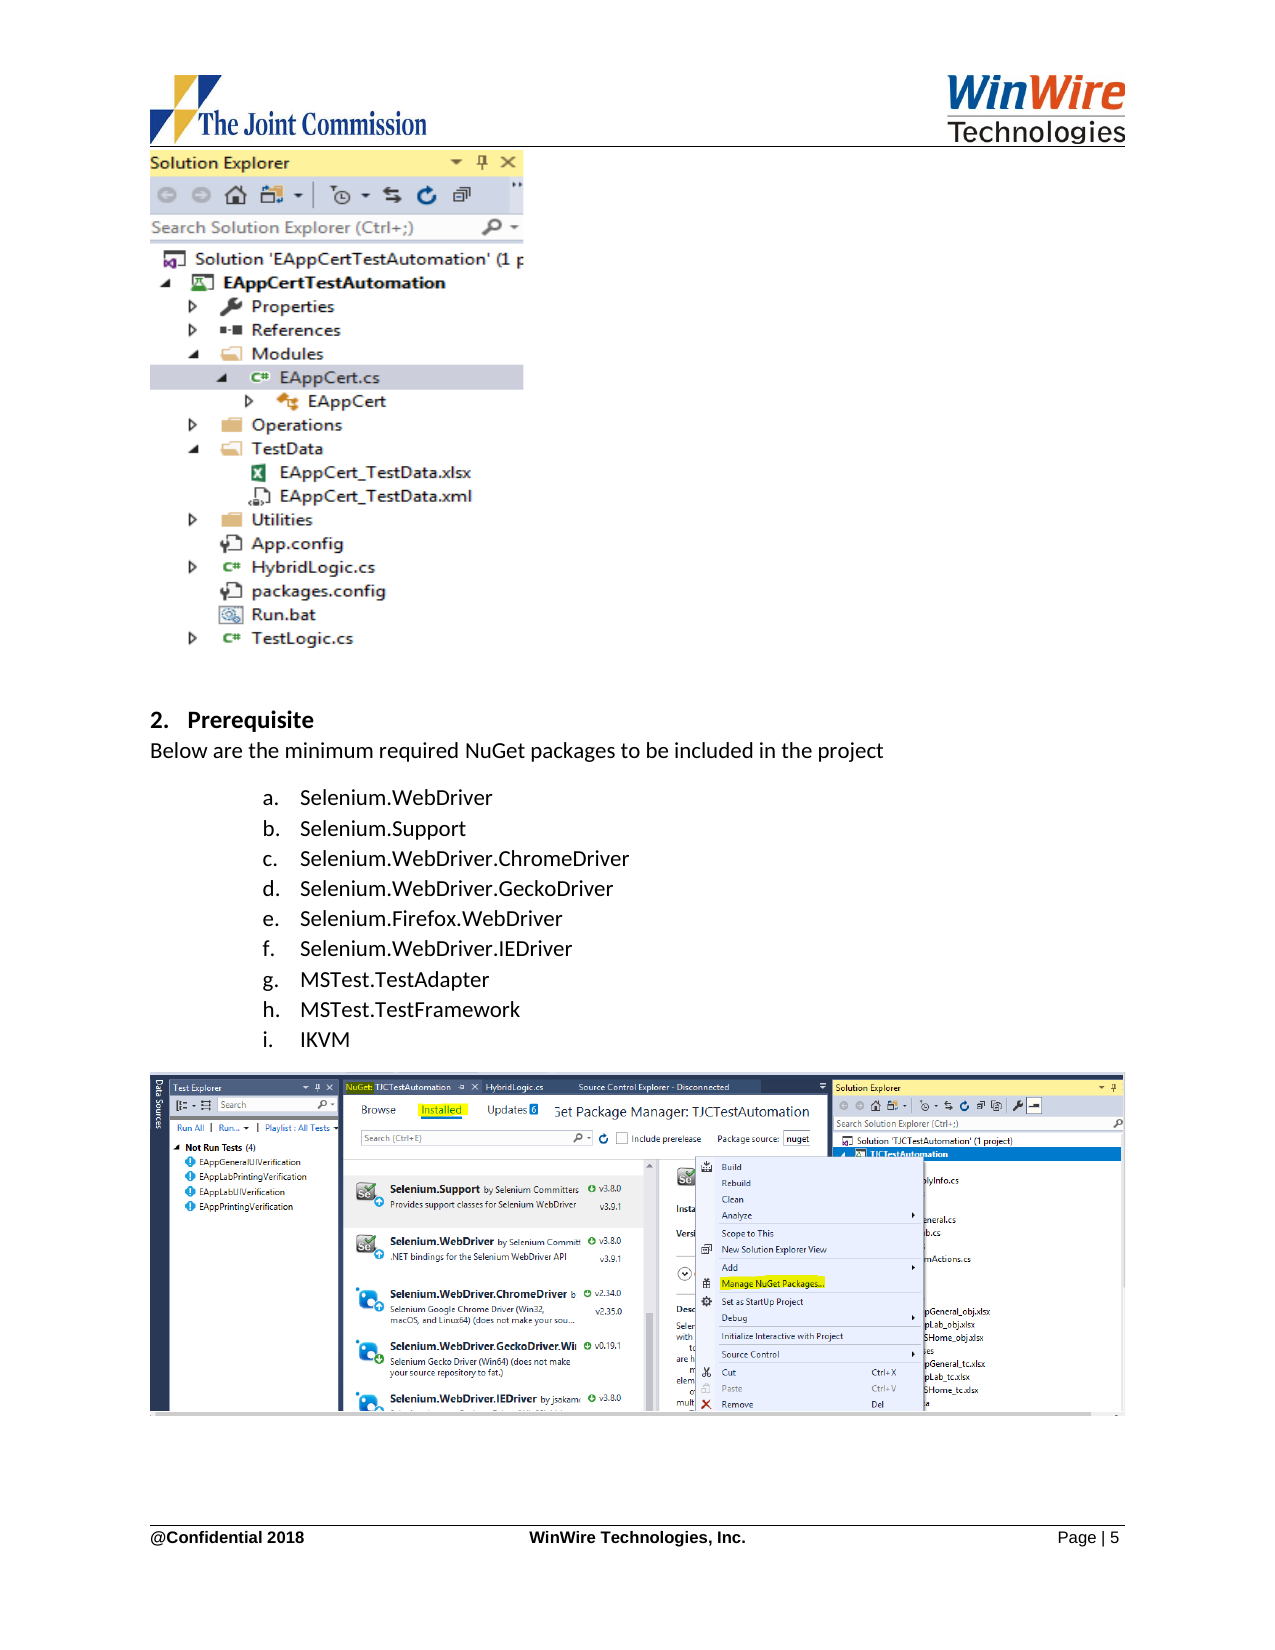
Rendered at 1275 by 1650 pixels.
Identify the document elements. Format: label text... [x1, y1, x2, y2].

list MSTest.TestAdapter [262, 965, 1125, 993]
picture [946, 75, 1125, 144]
picture [150, 75, 427, 144]
list Selenium.WebDriver.ChromeDriver [262, 844, 1125, 872]
list MSTest.TestFramework [262, 995, 1125, 1023]
subtitle Prerequisite [150, 704, 1125, 734]
list Selenium.WebDriver.IEDriver [262, 934, 1125, 963]
list Selenium.WebDriver [262, 783, 1125, 812]
picture [150, 150, 524, 677]
list Selenium.Firefox.WebDriver [262, 904, 1125, 932]
list Selenium.WebDriver.GeckoDriver [262, 874, 1125, 902]
list IKVM [262, 1025, 1125, 1053]
picture [150, 1072, 1125, 1416]
list Selenium.Support [262, 814, 1125, 842]
text Below are the minimum required NuGet packages to be included in the project [150, 737, 1125, 765]
